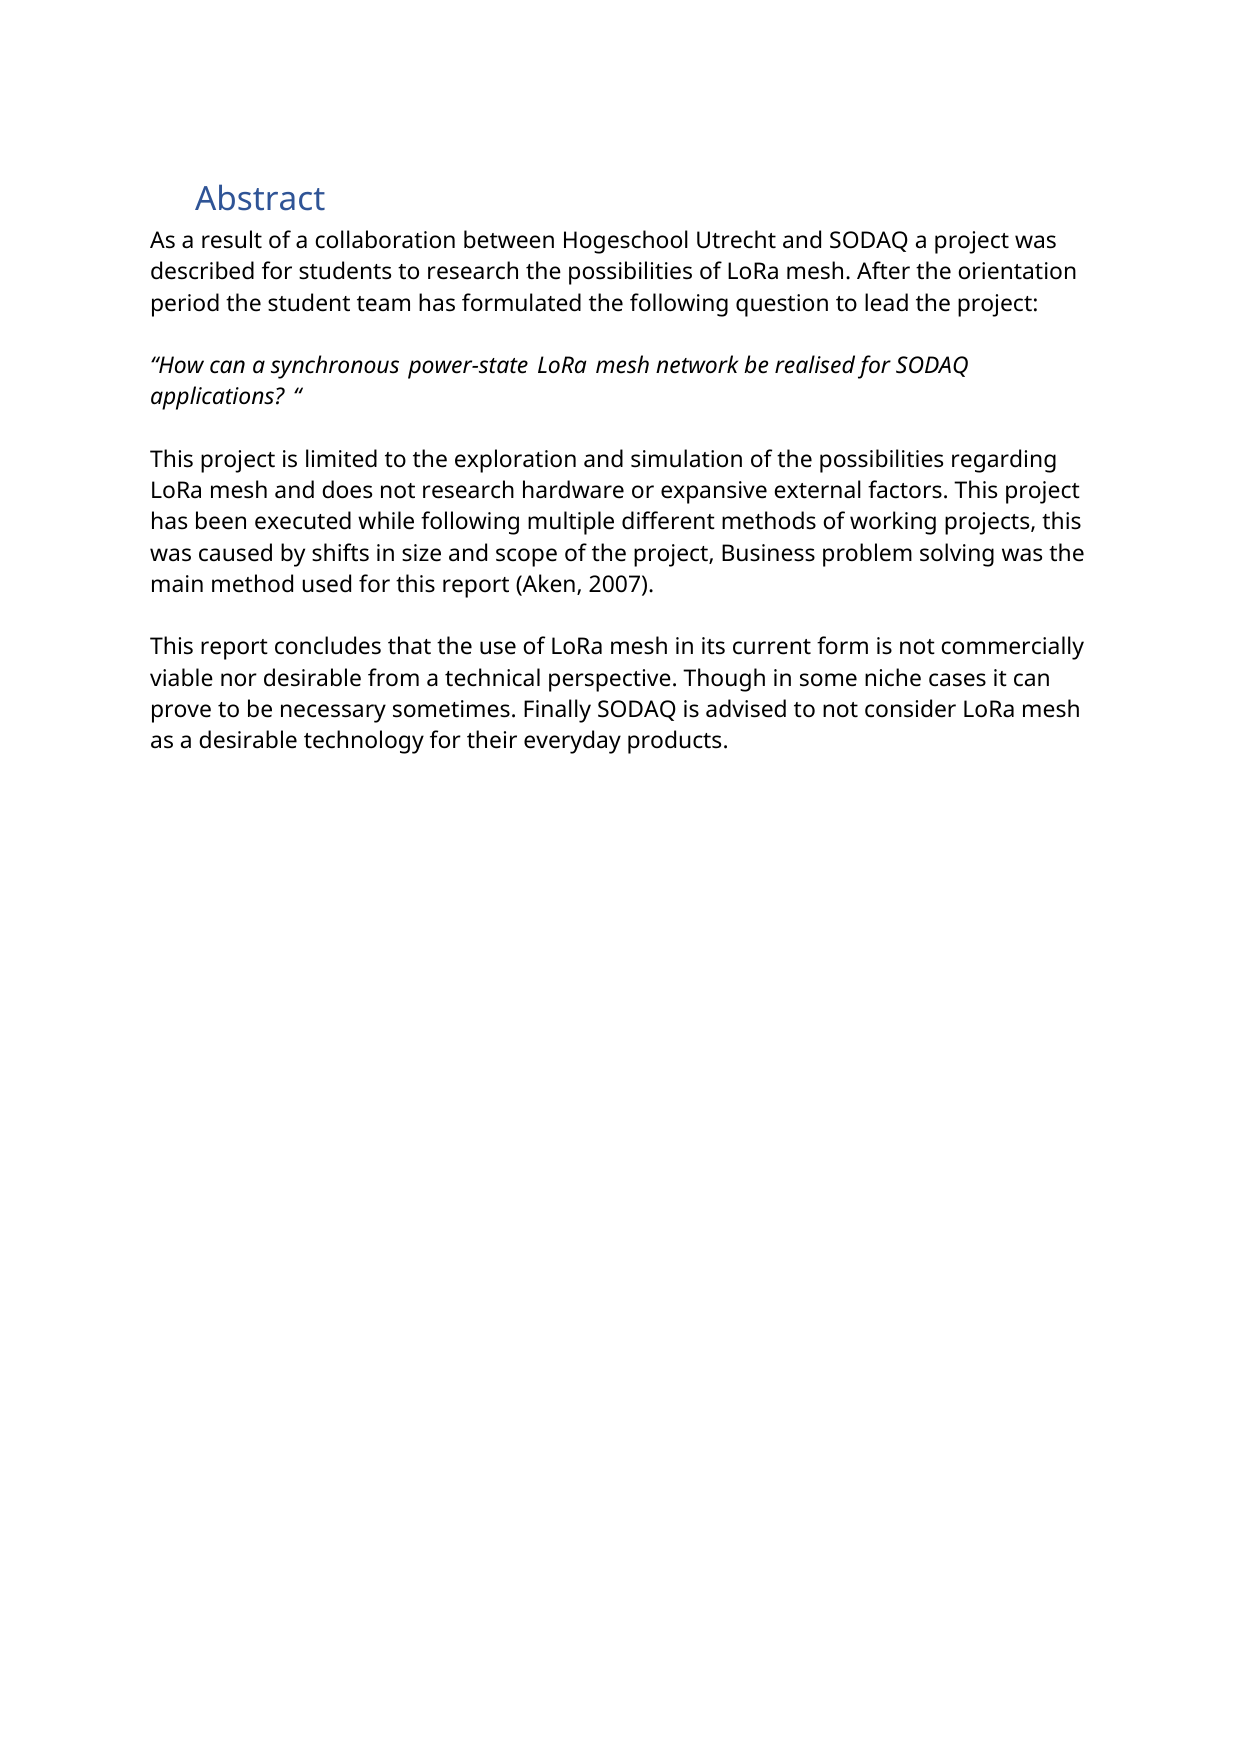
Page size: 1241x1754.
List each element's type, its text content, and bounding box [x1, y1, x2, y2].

text This report concludes that the use of LoRa mesh in its current form is not commercially viable nor desirable from a technical perspective. Though in some niche cases it can prove to be necessary sometimes. Finally SODAQ is advised to not consider LoRa mesh as a desirable technology for their everyday products. [150, 630, 1090, 755]
text This project is limited to the exploration and simulation of the possibilities regarding LoRa mesh and does not research hardware or expansive external factors. This project has been executed while following multiple different methods of working projects, this was caused by shifts in size and scope of the project, Business problem solving was the main method used for this report. [150, 443, 1090, 599]
text As a result of a collaboration between Hogeschool Utrecht and SODAQ a project was described for students to research the possibilities of LoRa mesh. After the orientation period the student team has formulated the following question to lead the project: [150, 224, 1090, 318]
text “How can a synchronous power-state LoRa mesh network be realised for SODAQ applications? “ [150, 349, 1090, 411]
subtitle Abstract [195, 175, 1090, 220]
